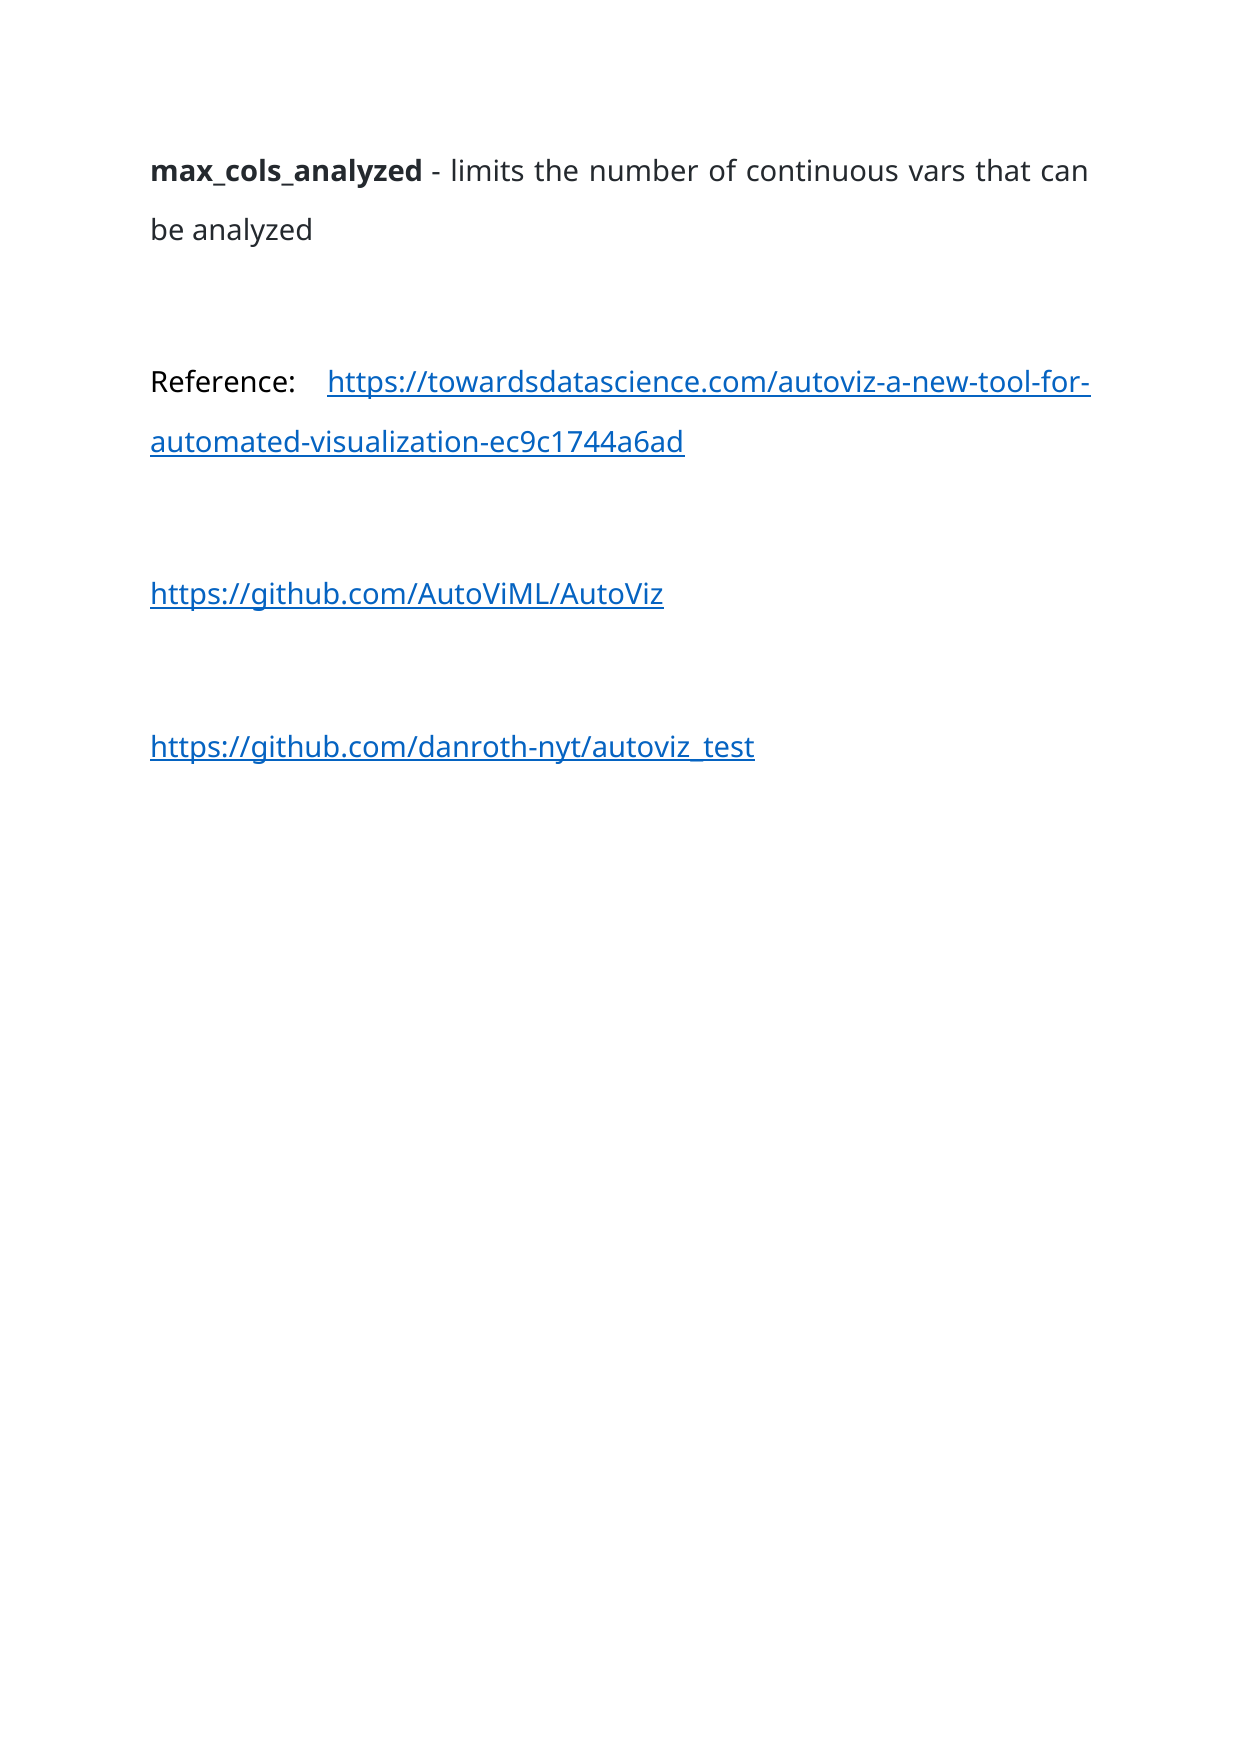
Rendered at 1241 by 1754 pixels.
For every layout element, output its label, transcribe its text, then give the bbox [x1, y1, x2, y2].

text https://github.com/danroth-nyt/autoviz_test [150, 726, 1090, 766]
text https://github.com/AutoViML/AutoViz [150, 573, 1090, 613]
text Reference: https://towardsdatascience.com/autoviz-a-new-tool-for-automated-visualization-ec9c1744a6ad [150, 362, 1090, 461]
text max_cols_analyzed - limits the number of continuous vars that can be analyzed [150, 150, 1090, 249]
